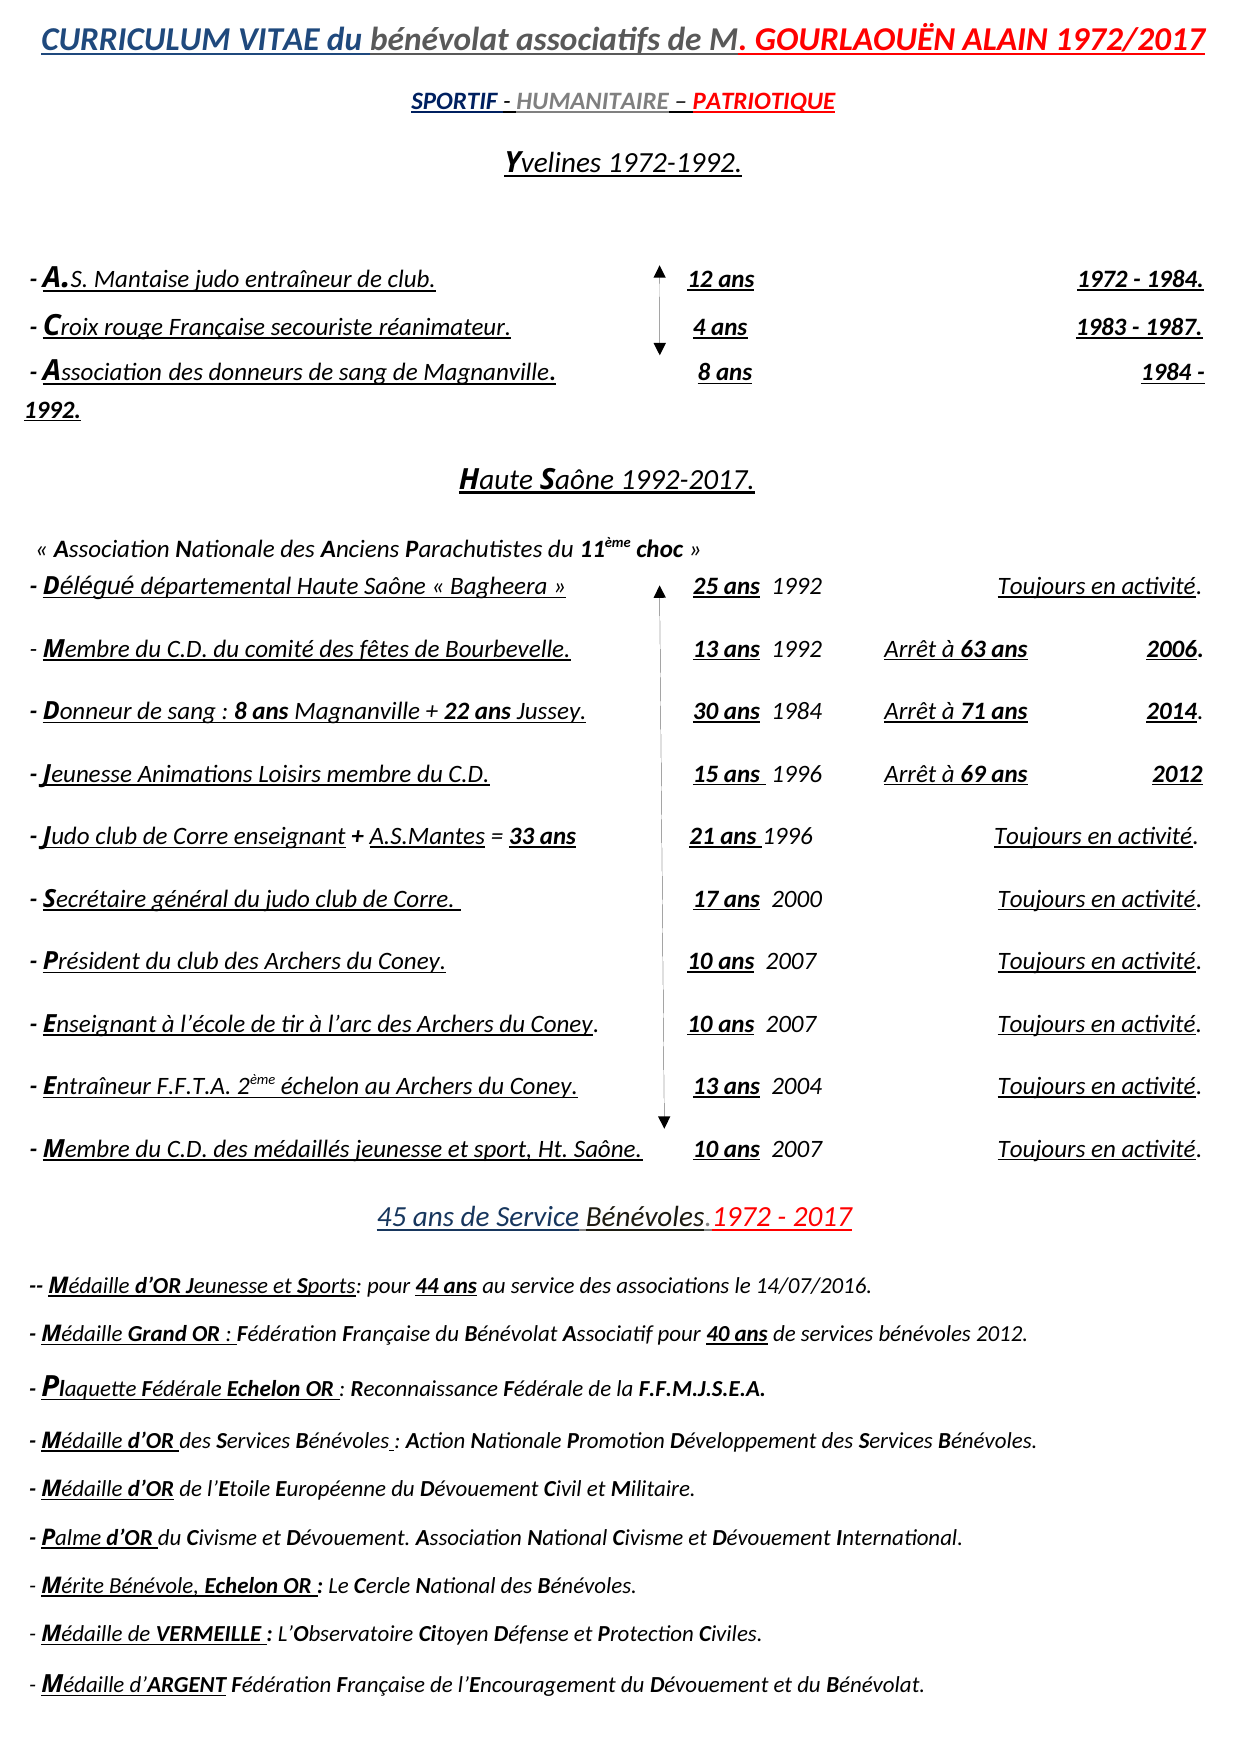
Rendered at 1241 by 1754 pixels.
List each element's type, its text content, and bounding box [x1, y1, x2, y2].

text - Délégué départemental Haute Saône « Bagheera » 25 ans 1992 Toujours en activité. [24, 568, 1205, 602]
text Yvelines 1972-1992. [24, 141, 1222, 181]
text - Plaquette Fédérale Echelon OR : Reconnaissance Fédérale de la F.F.M.J.S.E.A. [24, 1366, 1205, 1405]
text - Médaille d’ARGENT Fédération Française de l’Encouragement du Dévouement et du Bénévolat. [24, 1666, 1205, 1700]
text - Membre du C.D. du comité des fêtes de Bourbevelle. 13 ans 1992 Arrêt à 63 ans 2006. [24, 630, 660, 664]
text - Association des donneurs de sang de Magnanville. 8 ans 1984 - 1992. [24, 349, 1205, 424]
text - Palme d’OR du Civisme et Dévouement. Association National Civisme et Dévouement International. [24, 1521, 1205, 1552]
text - Président du club des Archers du Coney. 10 ans 2007 Toujours en activité. [663, 943, 1205, 977]
text Haute Saône 1992-2017. [9, 458, 1205, 498]
text - Médaille de VERMEILLE : L’Observatoire Citoyen Défense et Protection Civiles. [24, 1617, 1205, 1649]
text - Enseignant à l’école de tir à l’arc des Archers du Coney. 10 ans 2007 Toujours en activité. [24, 1005, 663, 1039]
text -- Médaille d’OR Jeunesse et Sports: pour 44 ans au service des associations le 14/07/2016. [24, 1269, 1205, 1300]
text - Jeunesse Animations Loisirs membre du C.D. 15 ans 1996 Arrêt à 69 ans 2012 [24, 755, 661, 789]
text - Entraîneur F.F.T.A. 2ème échelon au Archers du Coney. 13 ans 2004 Toujours en activité. [24, 1068, 664, 1102]
text - Membre du C.D. du comité des fêtes de Bourbevelle. 13 ans 1992 Arrêt à 63 ans 2006. [661, 630, 1205, 664]
text - Membre du C.D. des médaillés jeunesse et sport, Ht. Saône. 10 ans 2007 Toujours en activité. [24, 1130, 1205, 1164]
text - Judo club de Corre enseignant + A.S.Mantes = 33 ans 21 ans 1996 Toujours en activité. [24, 818, 661, 852]
text - Croix rouge Française secouriste réanimateur. 4 ans 1983 - 1987. [24, 304, 659, 344]
text - Enseignant à l’école de tir à l’arc des Archers du Coney. 10 ans 2007 Toujours en activité. [664, 1005, 1202, 1039]
text - Croix rouge Française secouriste réanimateur. 4 ans 1983 - 1987. [660, 304, 1205, 344]
text - Médaille Grand OR : Fédération Française du Bénévolat Associatif pour 40 ans de services bénévoles 2012. [24, 1317, 1205, 1348]
text - Mérite Bénévole, Echelon OR : Le Cercle National des Bénévoles. [24, 1569, 1205, 1600]
text - A.S. Mantaise judo entraîneur de club. 12 ans 1972 - 1984. [24, 252, 1205, 297]
text - Secrétaire général du judo club de Corre. 17 ans 2000 Toujours en activité. [24, 880, 662, 914]
text - Président du club des Archers du Coney. 10 ans 2007 Toujours en activité. [24, 943, 662, 977]
text - Entraîneur F.F.T.A. 2ème échelon au Archers du Coney. 13 ans 2004 Toujours en activité. [664, 1068, 1205, 1102]
text - Médaille d’OR des Services Bénévoles : Action Nationale Promotion Développement des Services Bénévoles. [24, 1424, 1205, 1455]
text - Judo club de Corre enseignant + A.S.Mantes = 33 ans 21 ans 1996 Toujours en activité. [662, 818, 1205, 852]
text SPORTIF - HUMANITAIRE – PATRIOTIQUE [24, 85, 1222, 116]
text - Jeunesse Animations Loisirs membre du C.D. 15 ans 1996 Arrêt à 69 ans 2012 [662, 755, 1205, 789]
text 45 ans de Service Bénévoles.1972 - 2017 [24, 1198, 1205, 1234]
text - Secrétaire général du judo club de Corre. 17 ans 2000 Toujours en activité. [663, 880, 1205, 914]
text - Médaille d’OR de l’Etoile Européenne du Dévouement Civil et Militaire. [24, 1472, 1205, 1503]
text - Donneur de sang : 8 ans Magnanville + 22 ans Jussey. 30 ans 1984 Arrêt à 71 ans 2014. [24, 693, 660, 727]
text - Donneur de sang : 8 ans Magnanville + 22 ans Jussey. 30 ans 1984 Arrêt à 71 ans 2014. [661, 693, 1205, 727]
text CURRICULUM VITAE du bénévolat associatifs de M. GOURLAOUËN ALAIN 1972/2017 [24, 18, 1222, 58]
text « Association Nationale des Anciens Parachutistes du 11ème choc » [24, 533, 1205, 563]
